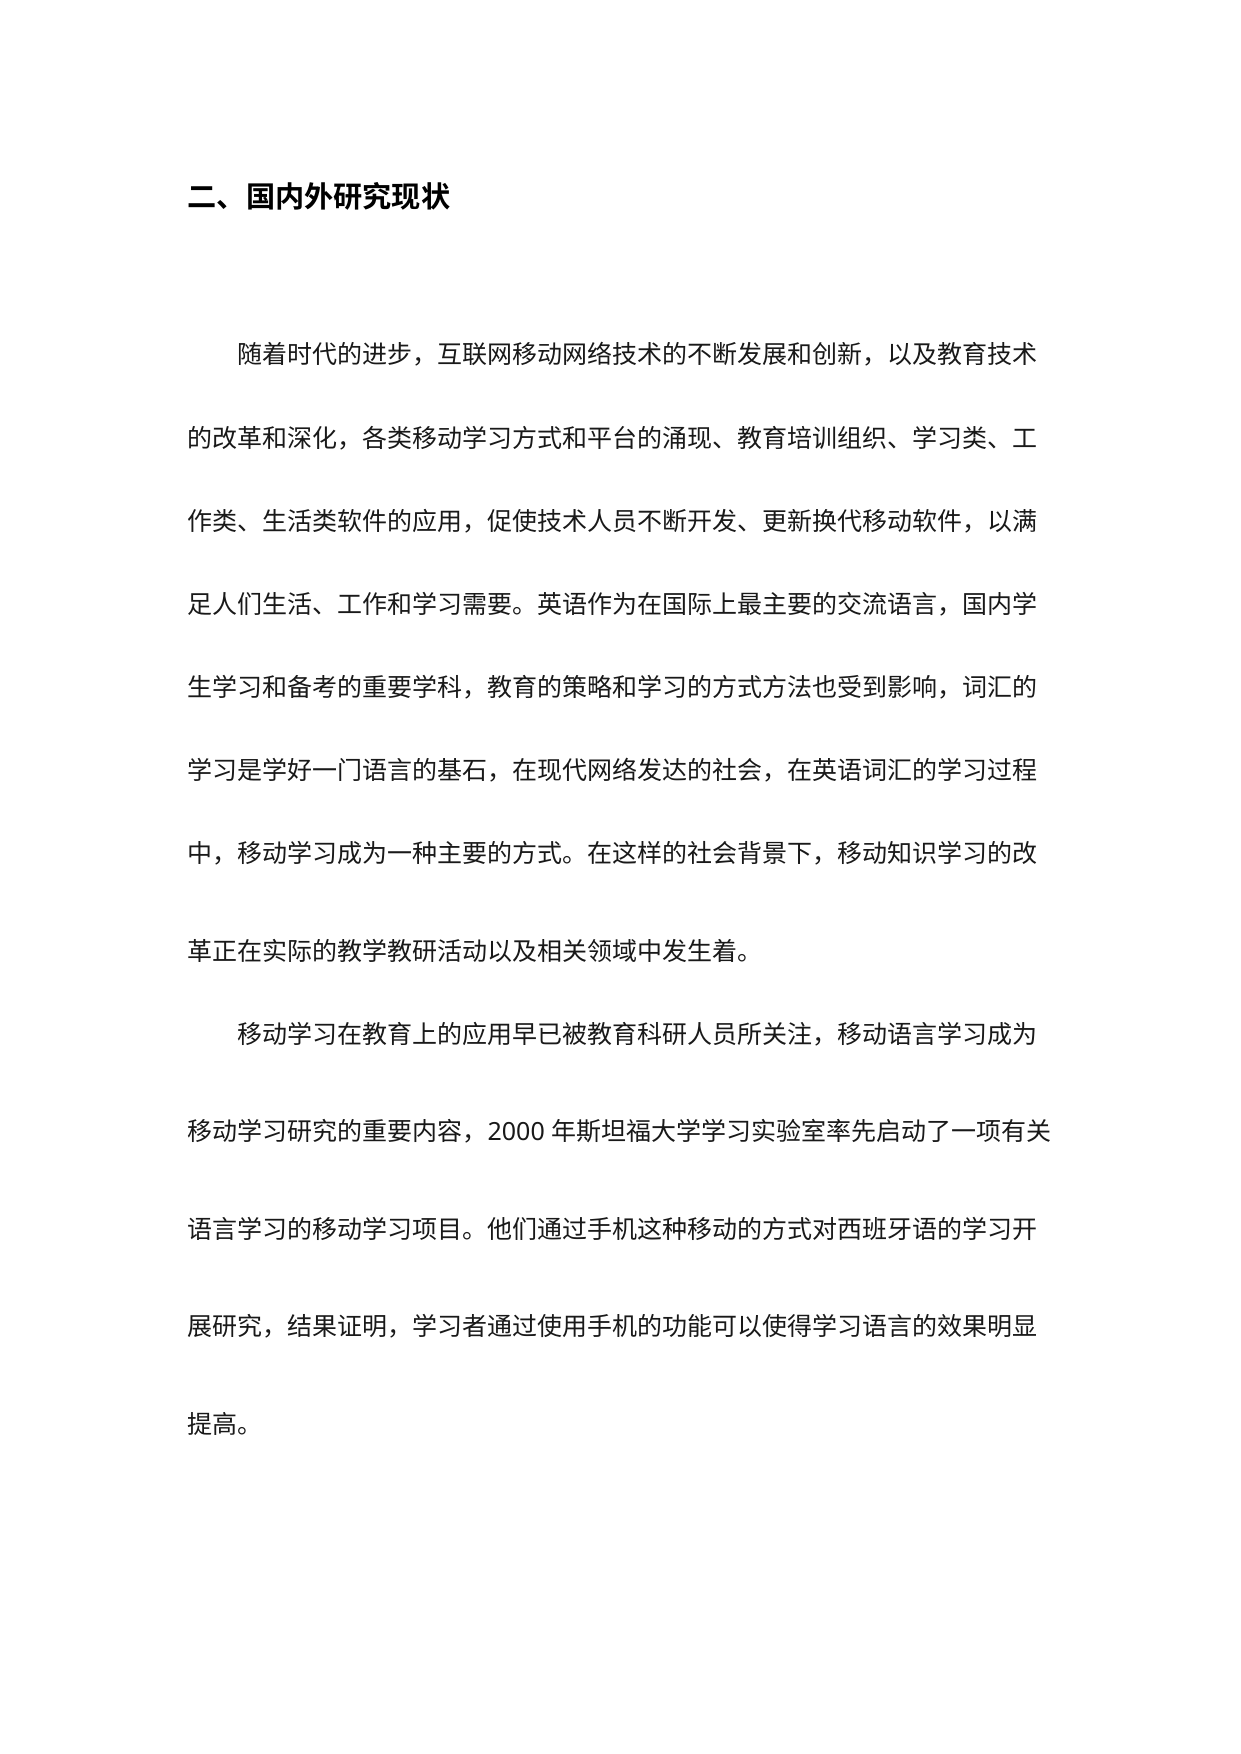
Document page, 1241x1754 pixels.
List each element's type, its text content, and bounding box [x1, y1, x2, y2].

text 中，移动学习成为一种主要的方式。在这样的社会背景下，移动知识学习的改革正在实际的教学教研活动以及相关领域中发生着。 [187, 819, 1053, 982]
text 生学习和备考的重要学科，教育的策略和学习的方式方法也受到影响，词汇的 [187, 653, 1053, 718]
text 作类、生活类软件的应用，促使技术人员不断开发、更新换代移动软件，以满 [187, 487, 1053, 552]
text 学习是学好一门语言的基石，在现代网络发达的社会，在英语词汇的学习过程 [187, 736, 1053, 801]
subtitle 二、国内外研究现状 [187, 162, 1053, 227]
text 的改革和深化，各类移动学习方式和平台的涌现、教育培训组织、学习类、工 [187, 404, 1053, 469]
text 随着时代的进步，互联网移动网络技术的不断发展和创新，以及教育技术 [187, 321, 1053, 386]
text 足人们生活、工作和学习需要。英语作为在国际上最主要的交流语言，国内学 [187, 570, 1053, 635]
text 移动学习在教育上的应用早已被教育科研人员所关注，移动语言学习成为移动学习研究的重要内容，2000 年斯坦福大学学习实验室率先启动了一项有关语言学习的移动学习项目。他们通过手机这种移动的方式对西班牙语的学习开展研究，结果证明，学习者通过使用手机的功能可以使得学习语言的效果明显提高。 [187, 1000, 1053, 1455]
